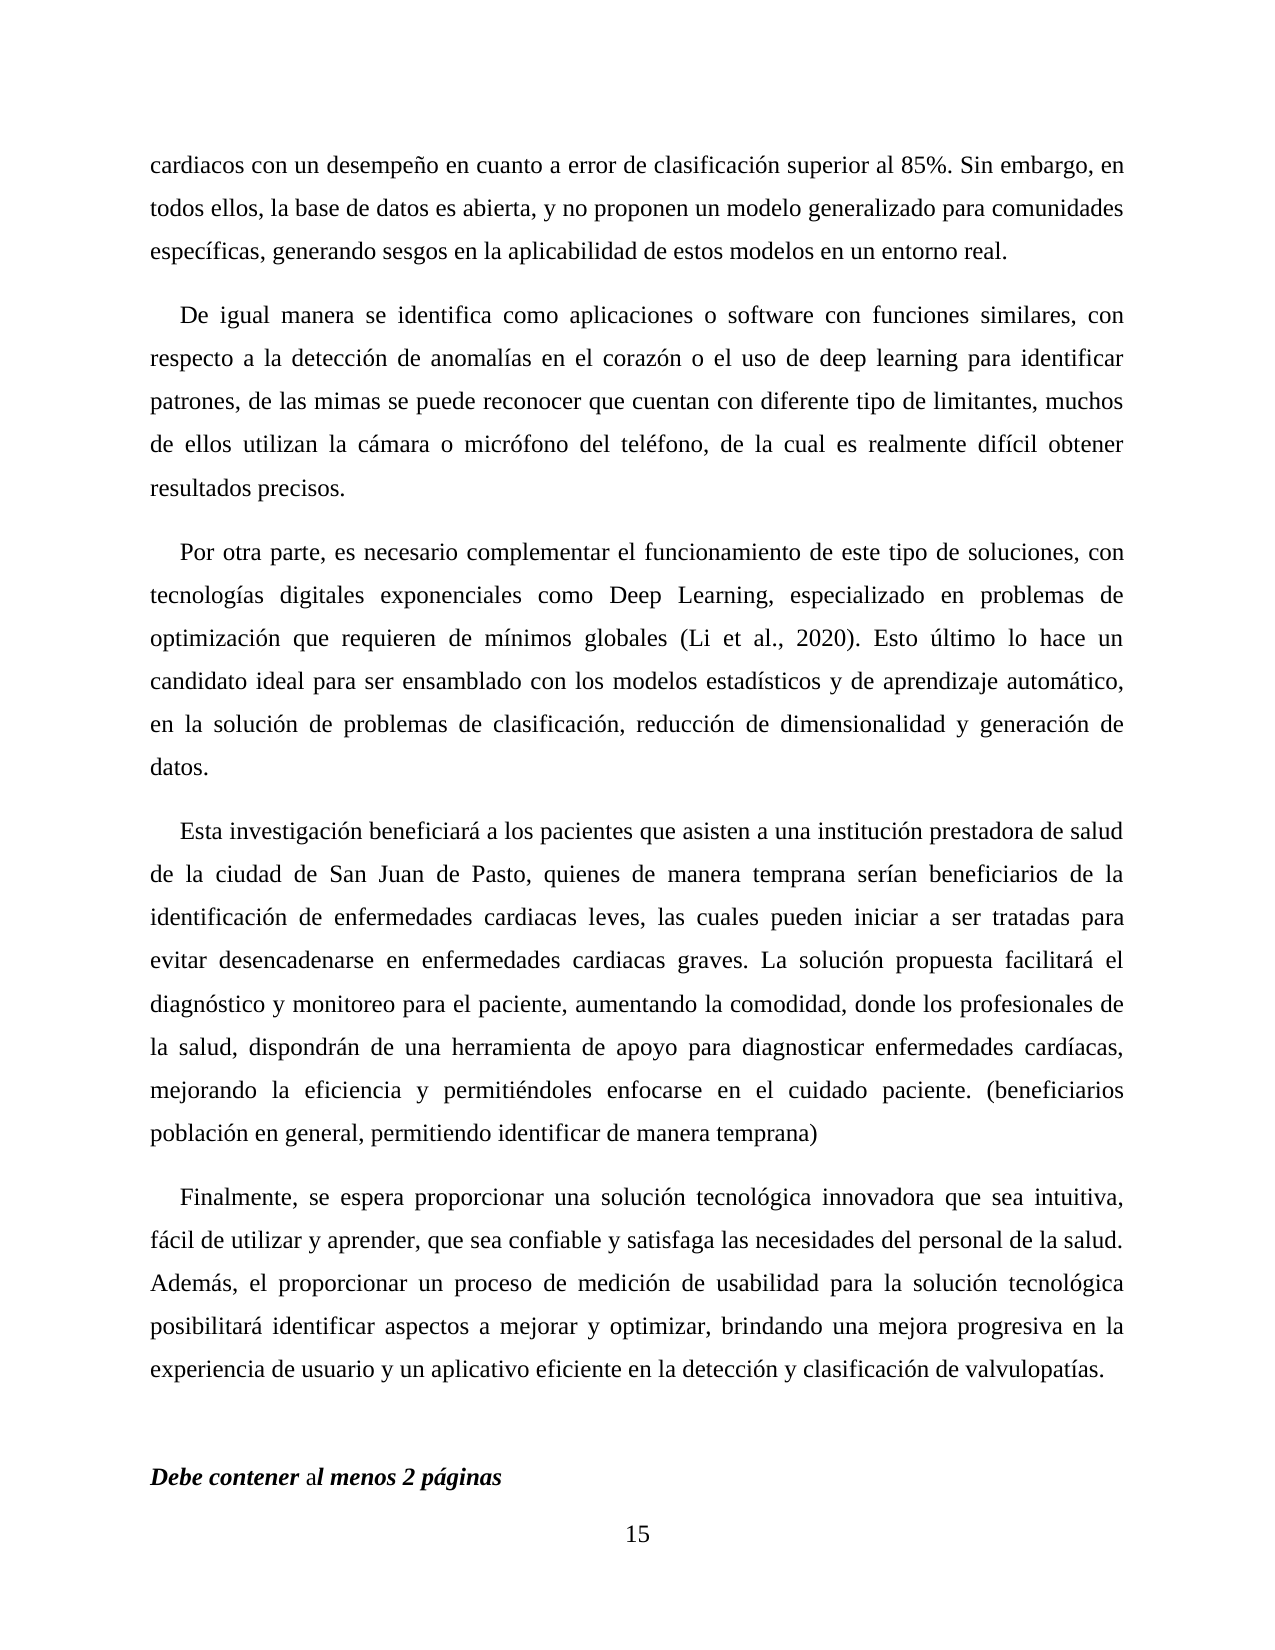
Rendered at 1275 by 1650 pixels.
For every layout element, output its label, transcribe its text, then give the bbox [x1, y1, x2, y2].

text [150, 150, 1125, 265]
text Finalmente, se espera proporcionar una solución tecnológica innovadora que sea intuitiva, fácil de utilizar y aprender, que sea confiable y satisfaga las necesidades del personal de la salud. Además, el proporcionar un proceso de medición de usabilidad para la solución tecnológica posibilitará identificar aspectos a mejorar y optimizar, brindando una mejora progresiva en la experiencia de usuario y un aplicativo eficiente en la detección y clasificación de valvulopatías. [150, 1182, 1125, 1383]
text Por otra parte, es necesario complementar el funcionamiento de este tipo de soluciones, con tecnologías digitales exponenciales como Deep Learning, especializado en problemas de optimización que requieren de mínimos globales (Li et al., 2020). Esto último lo hace un candidato ideal para ser ensamblado con los modelos estadísticos y de aprendizaje automático, en la solución de problemas de clasificación, reducción de dimensionalidad y generación de datos. [150, 537, 1125, 781]
text Esta investigación beneficiará a los pacientes que asisten a una institución prestadora de salud de la ciudad de San Juan de Pasto, quienes de manera temprana serían beneficiarios de la identificación de enfermedades cardiacas leves, las cuales pueden iniciar a ser tratadas para evitar desencadenarse en enfermedades cardiacas graves. La solución propuesta facilitará el diagnóstico y monitoreo para el paciente, aumentando la comodidad, donde los profesionales de la salud, dispondrán de una herramienta de apoyo para diagnosticar enfermedades cardíacas, mejorando la eficiencia y permitiéndoles enfocarse en el cuidado paciente. (beneficiarios población en general, permitiendo identificar de manera temprana) [150, 816, 1125, 1147]
text De igual manera se identifica como aplicaciones o software con funciones similares, con respecto a la detección de anomalías en el corazón o el uso de deep learning para identificar patrones, de las mimas se puede reconocer que cuentan con diferente tipo de limitantes, muchos de ellos utilizan la cámara o micrófono del teléfono, de la cual es realmente difícil obtener resultados precisos. [150, 300, 1125, 501]
text Debe contener al menos 2 páginas [150, 1462, 1125, 1490]
